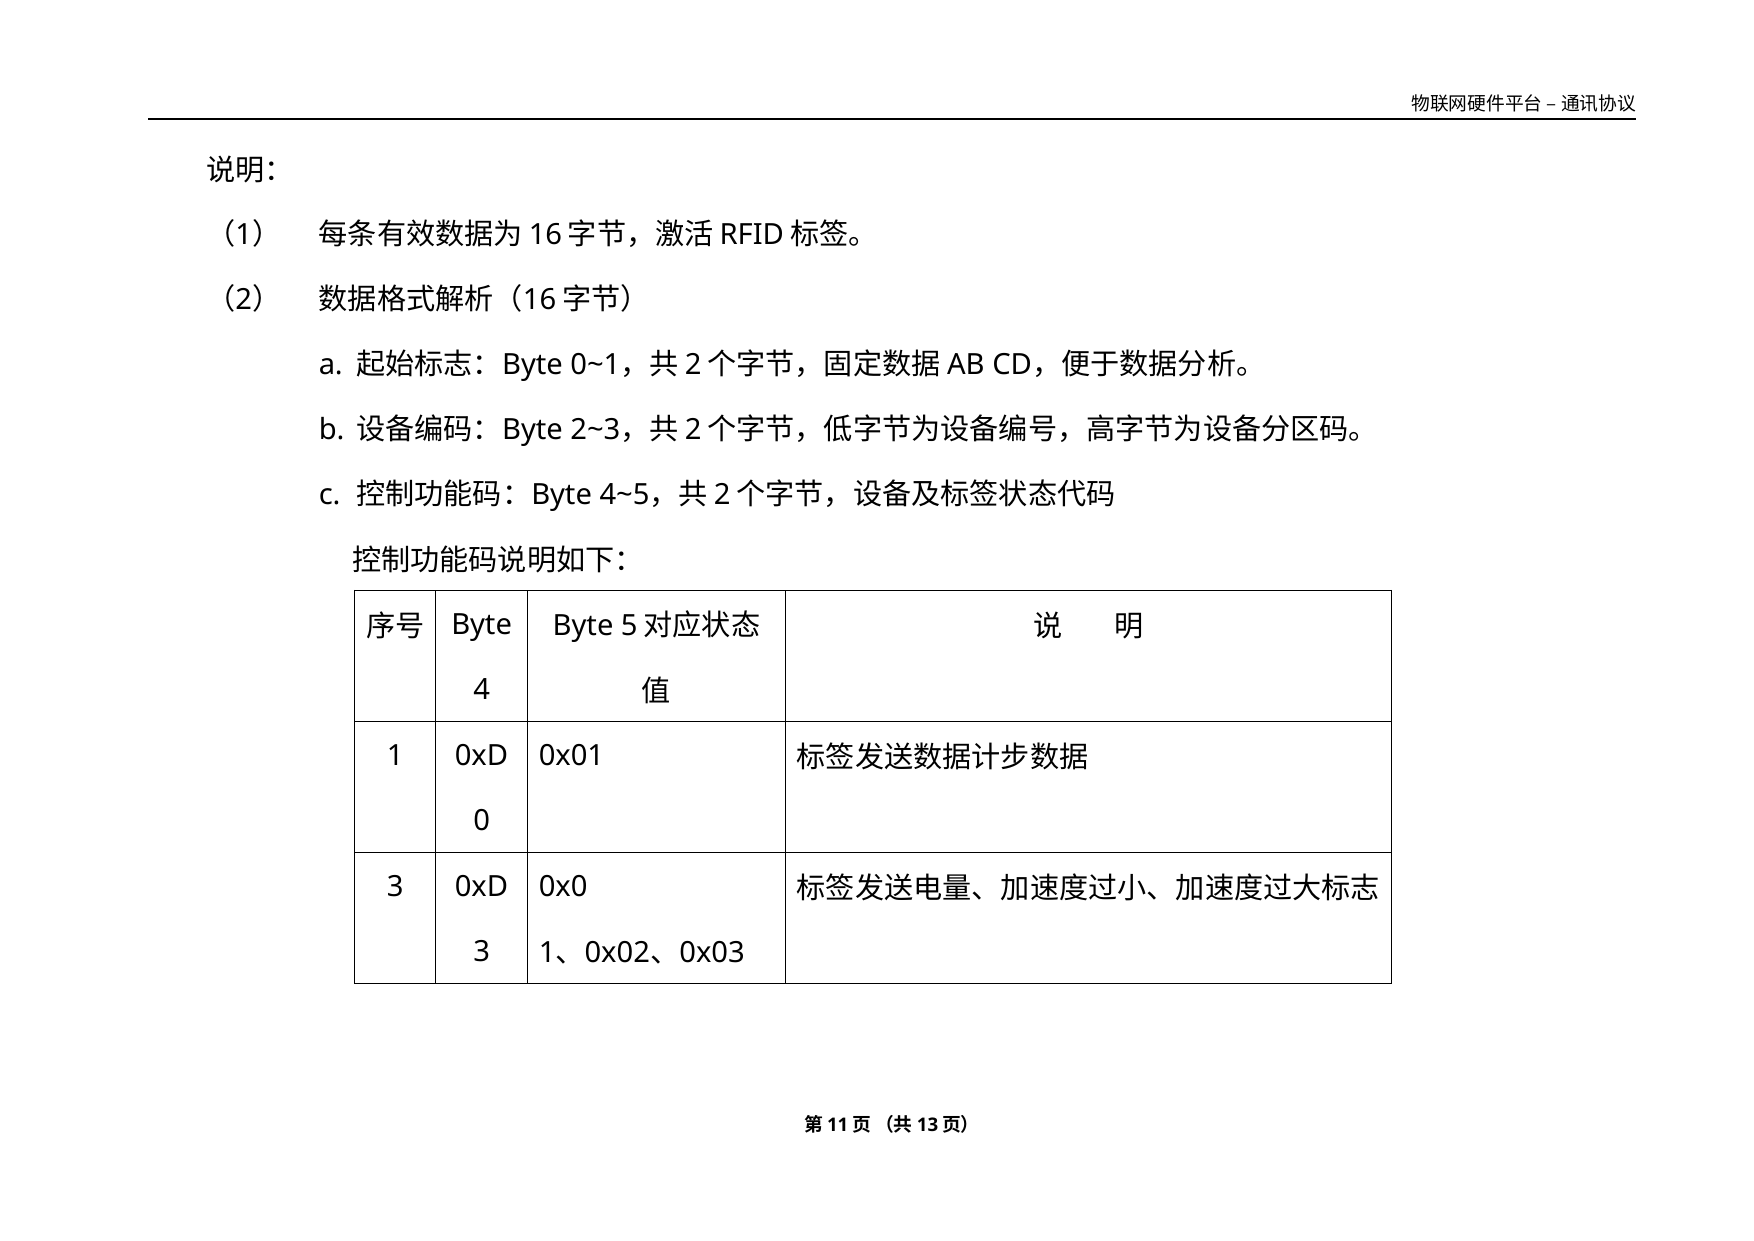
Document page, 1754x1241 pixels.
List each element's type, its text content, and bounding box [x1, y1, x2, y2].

table_header 序号 [355, 591, 435, 721]
list 数据格式解析（16字节） [206, 265, 1636, 330]
list 起始标志：Byte 0~1，共2个字节，固定数据 AB CD，便于数据分析。 [318, 330, 1636, 395]
table_cell 3 [355, 853, 435, 983]
table_cell 1 [355, 722, 435, 852]
table_header 说 明 [786, 591, 1391, 721]
table_cell 标签发送数据计步数据 [786, 722, 1391, 852]
text 说明： [148, 135, 1636, 200]
table_cell 0xD0 [436, 722, 527, 852]
table_cell 标签发送电量、加速度过小、加速度过大标志 [786, 853, 1391, 983]
list 设备编码：Byte 2~3，共2个字节，低字节为设备编号，高字节为设备分区码。 [318, 395, 1636, 460]
table_cell 0x01、0x02、0x03 [528, 853, 785, 983]
list 控制功能码：Byte 4~5，共2个字节，设备及标签状态代码 [318, 460, 1636, 525]
table_header Byte 5对应状态值 [528, 591, 785, 721]
table_cell 0xD3 [436, 853, 527, 983]
table_cell 0x01 [528, 722, 785, 852]
list 每条有效数据为16字节，激活RFID标签。 [206, 200, 1636, 265]
table_header Byte4 [436, 591, 527, 721]
text 控制功能码说明如下： [148, 525, 1636, 590]
